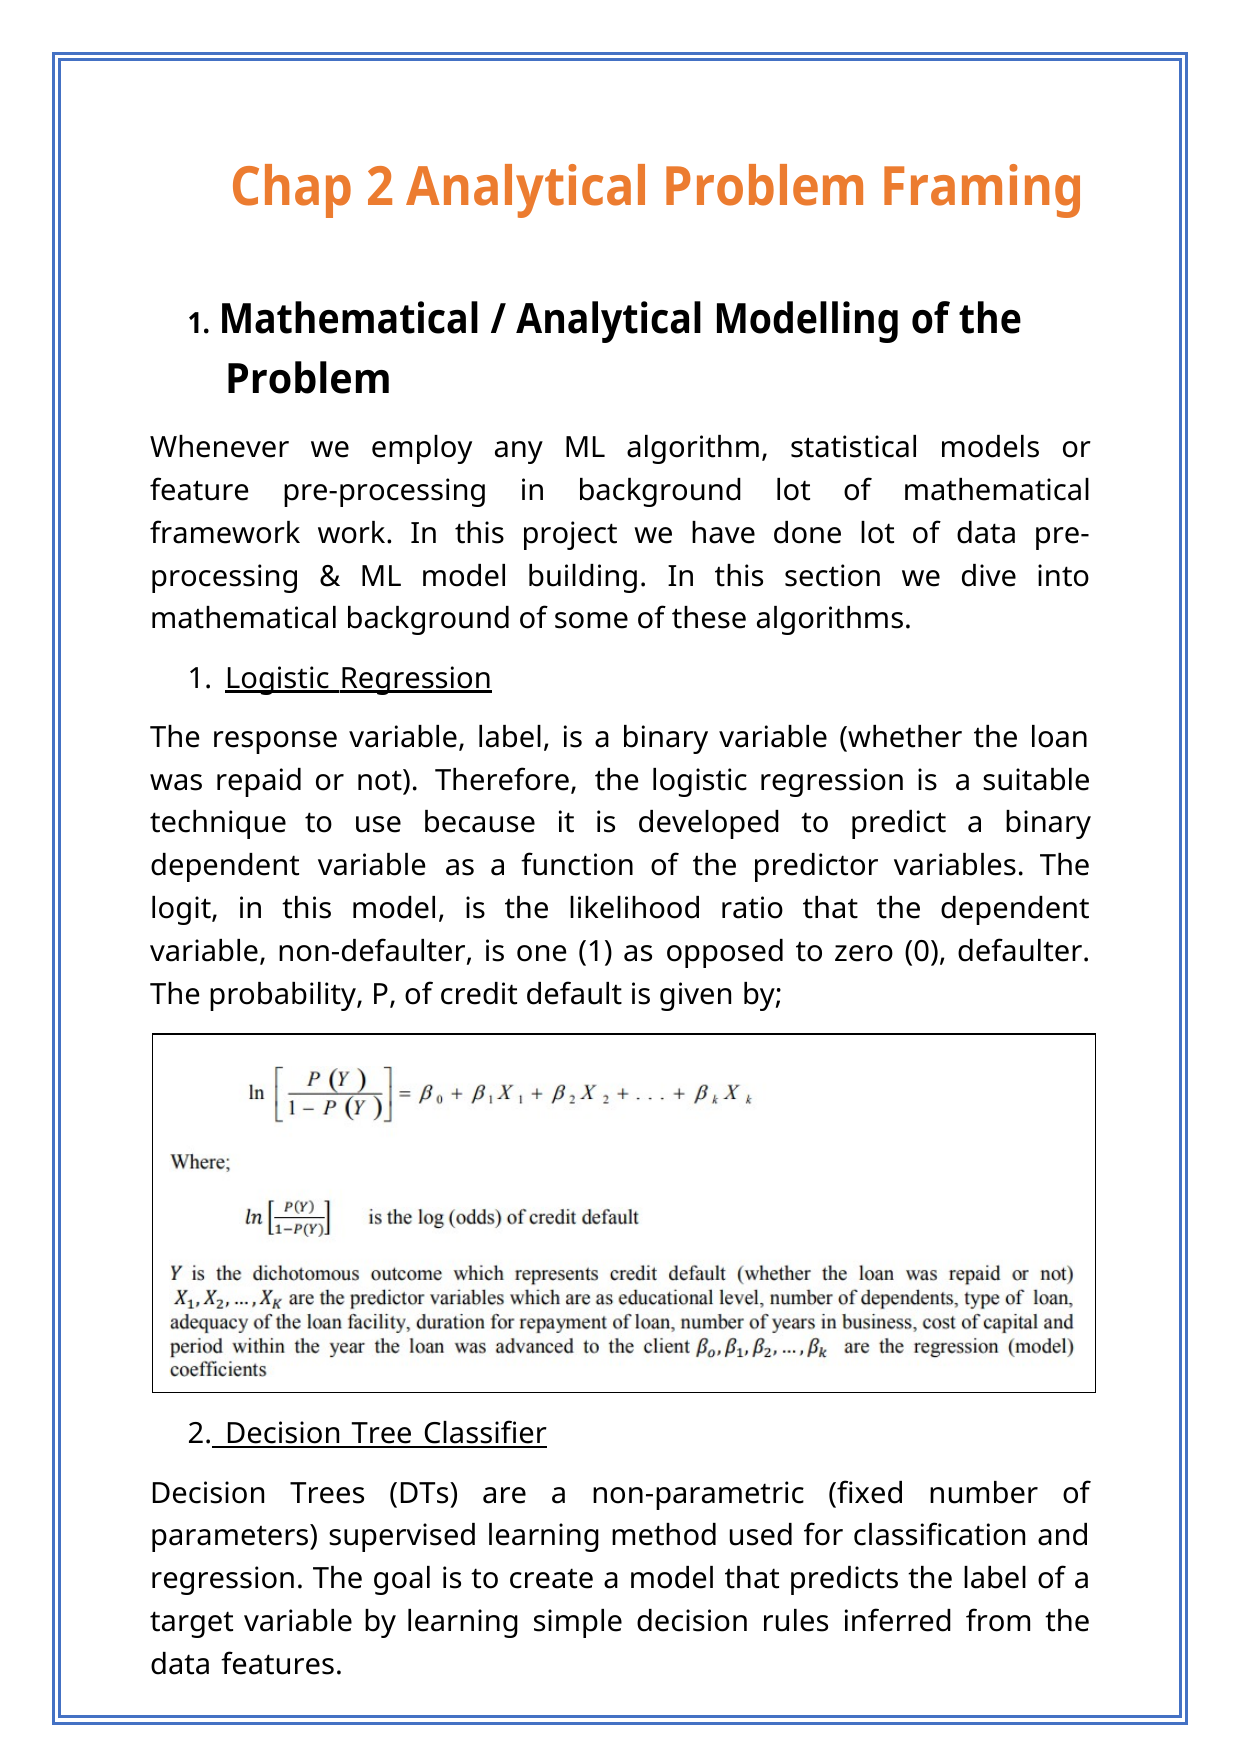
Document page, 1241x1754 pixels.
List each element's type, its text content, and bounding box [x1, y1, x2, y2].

subtitle 1. Mathematical / Analytical Modelling of the Problem [187, 289, 1092, 406]
list Logistic Regression [187, 657, 1107, 697]
text The response variable, label, is a binary variable (whether the loan was repaid or not). Therefore, the logistic regression is a suitable technique to use because it is developed to predict a binary dependent variable as a function of the predictor variables. The logit, in this model, is the likelihood ratio that the dependent variable, non-defaulter, is one (1) as opposed to zero (0), defaulter. The probability, P, of credit default is given by; [150, 716, 1091, 1013]
text Decision Trees (DTs) are a non-parametric (fixed number of parameters) supervised learning method used for classification and regression. The goal is to create a model that predicts the label of a target variable by learning simple decision rules inferred from the data features. [150, 1472, 1091, 1683]
subtitle Chap 2 Analytical Problem Framing [230, 148, 1107, 221]
text Whenever we employ any ML algorithm, statistical models or feature pre-processing in background lot of mathematical framework work. In this project we have done lot of data pre-processing & ML model building. In this section we dive into mathematical background of some of these algorithms. [150, 426, 1091, 637]
picture [169, 1066, 1075, 1377]
